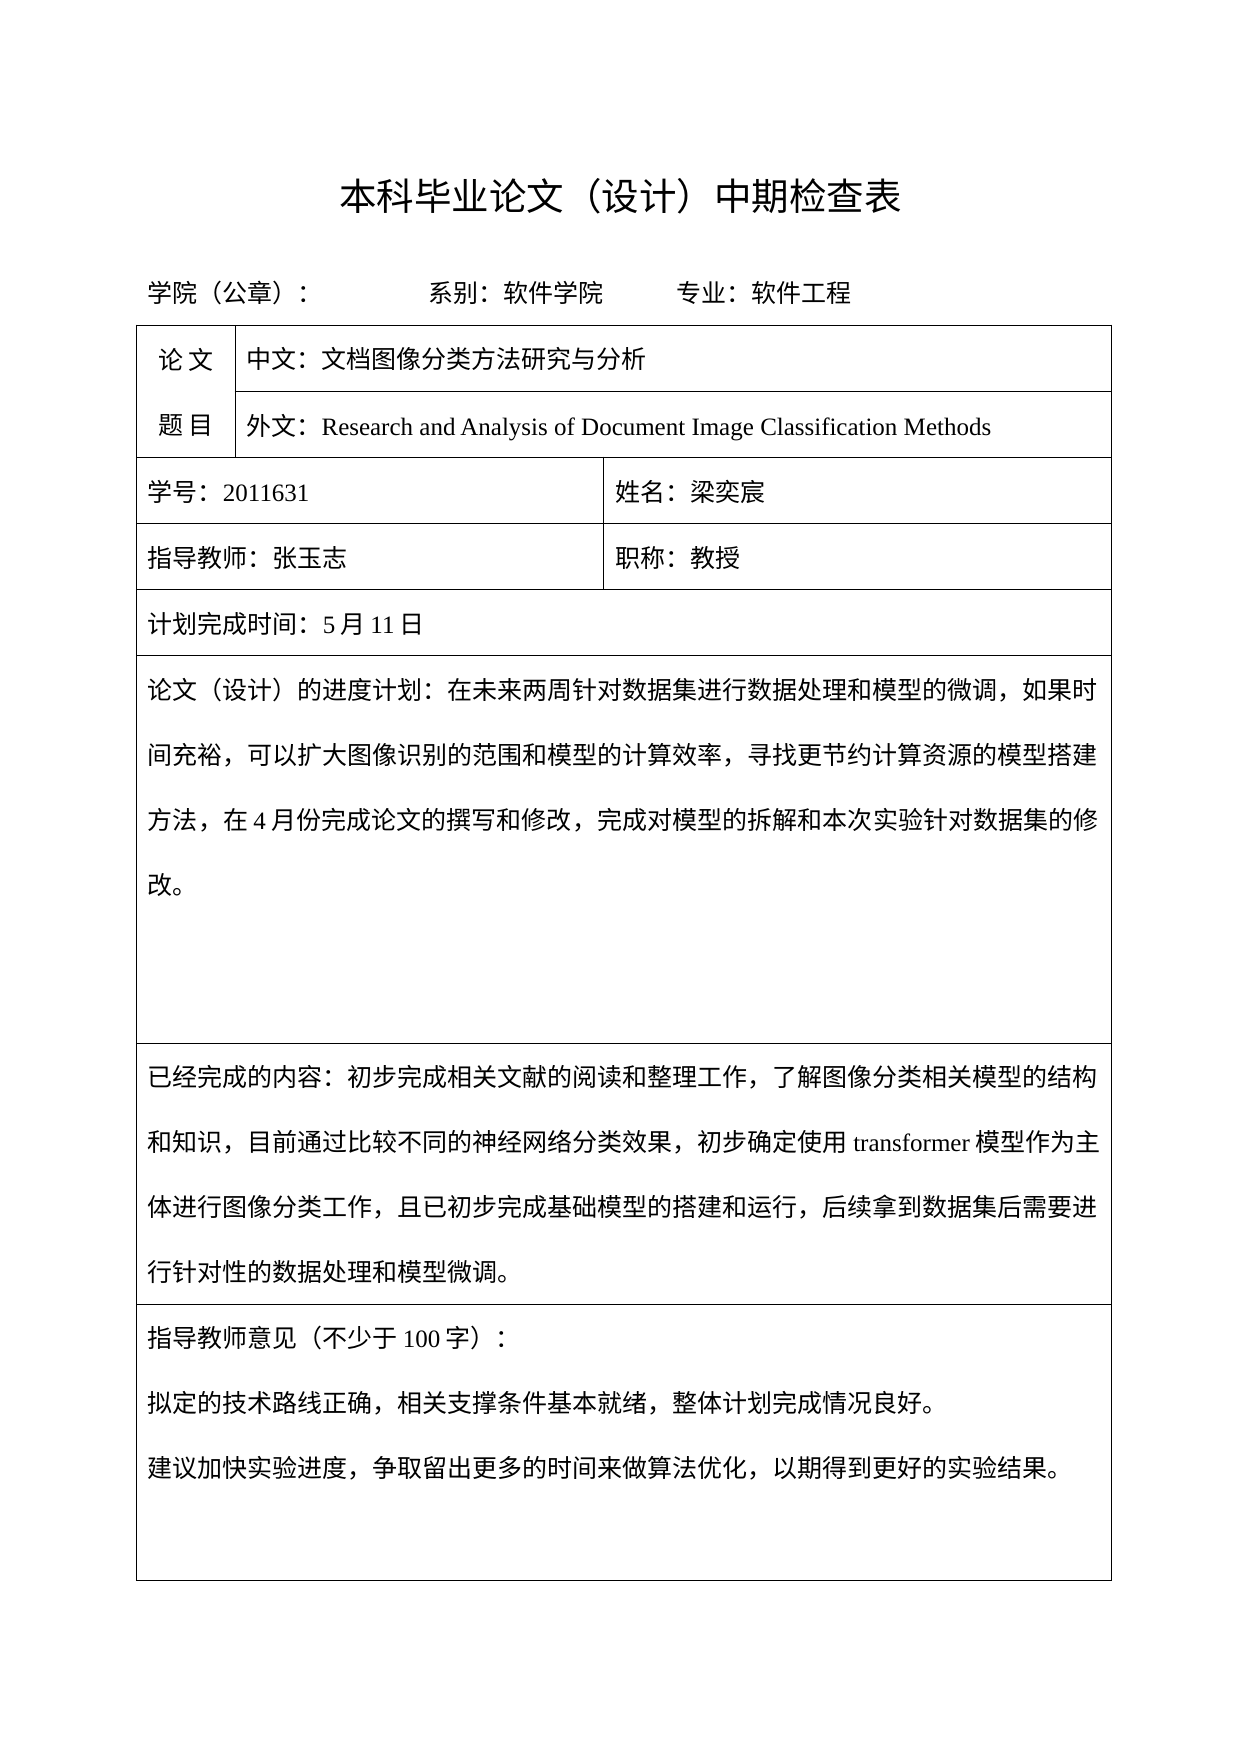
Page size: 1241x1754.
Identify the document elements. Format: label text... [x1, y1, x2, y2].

table_cell 论文（设计）的进度计划：在未来两周针对数据集进行数据处理和模型的微调，如果时间充裕，可以扩大图像识别的范围和模型的计算效率，寻找更节约计算资源的模型搭建方法，在4月份完成论文的撰写和修改，完成对模型的拆解和本次实验针对数据集的修改。 [137, 656, 1111, 1042]
table_cell 姓名：梁奕宸 [604, 458, 1111, 523]
table_cell 计划完成时间：5月11日 [137, 590, 1111, 655]
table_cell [137, 1305, 1111, 1580]
table_cell 学号：2011631 [137, 458, 603, 523]
text 本科毕业论文（设计）中期检查表 [148, 162, 1092, 227]
table_cell 已经完成的内容：初步完成相关文献的阅读和整理工作，了解图像分类相关模型的结构和知识，目前通过比较不同的神经网络分类效果，初步确定使用transformer模型作为主体进行图像分类工作，且已初步完成基础模型的搭建和运行，后续拿到数据集后需要进行针对性的数据处理和模型微调。 [137, 1044, 1111, 1303]
table_cell 外文：Research and Analysis of Document Image Classification Methods [236, 392, 1111, 457]
table_header 论 文 题 目 [137, 326, 235, 457]
table_cell 职称：教授 [604, 524, 1111, 589]
table_header 中文：文档图像分类方法研究与分析 [236, 326, 1111, 391]
text 学院（公章）： 系别：软件学院 专业：软件工程 [148, 259, 1092, 324]
table_cell 指导教师：张玉志 [137, 524, 603, 589]
